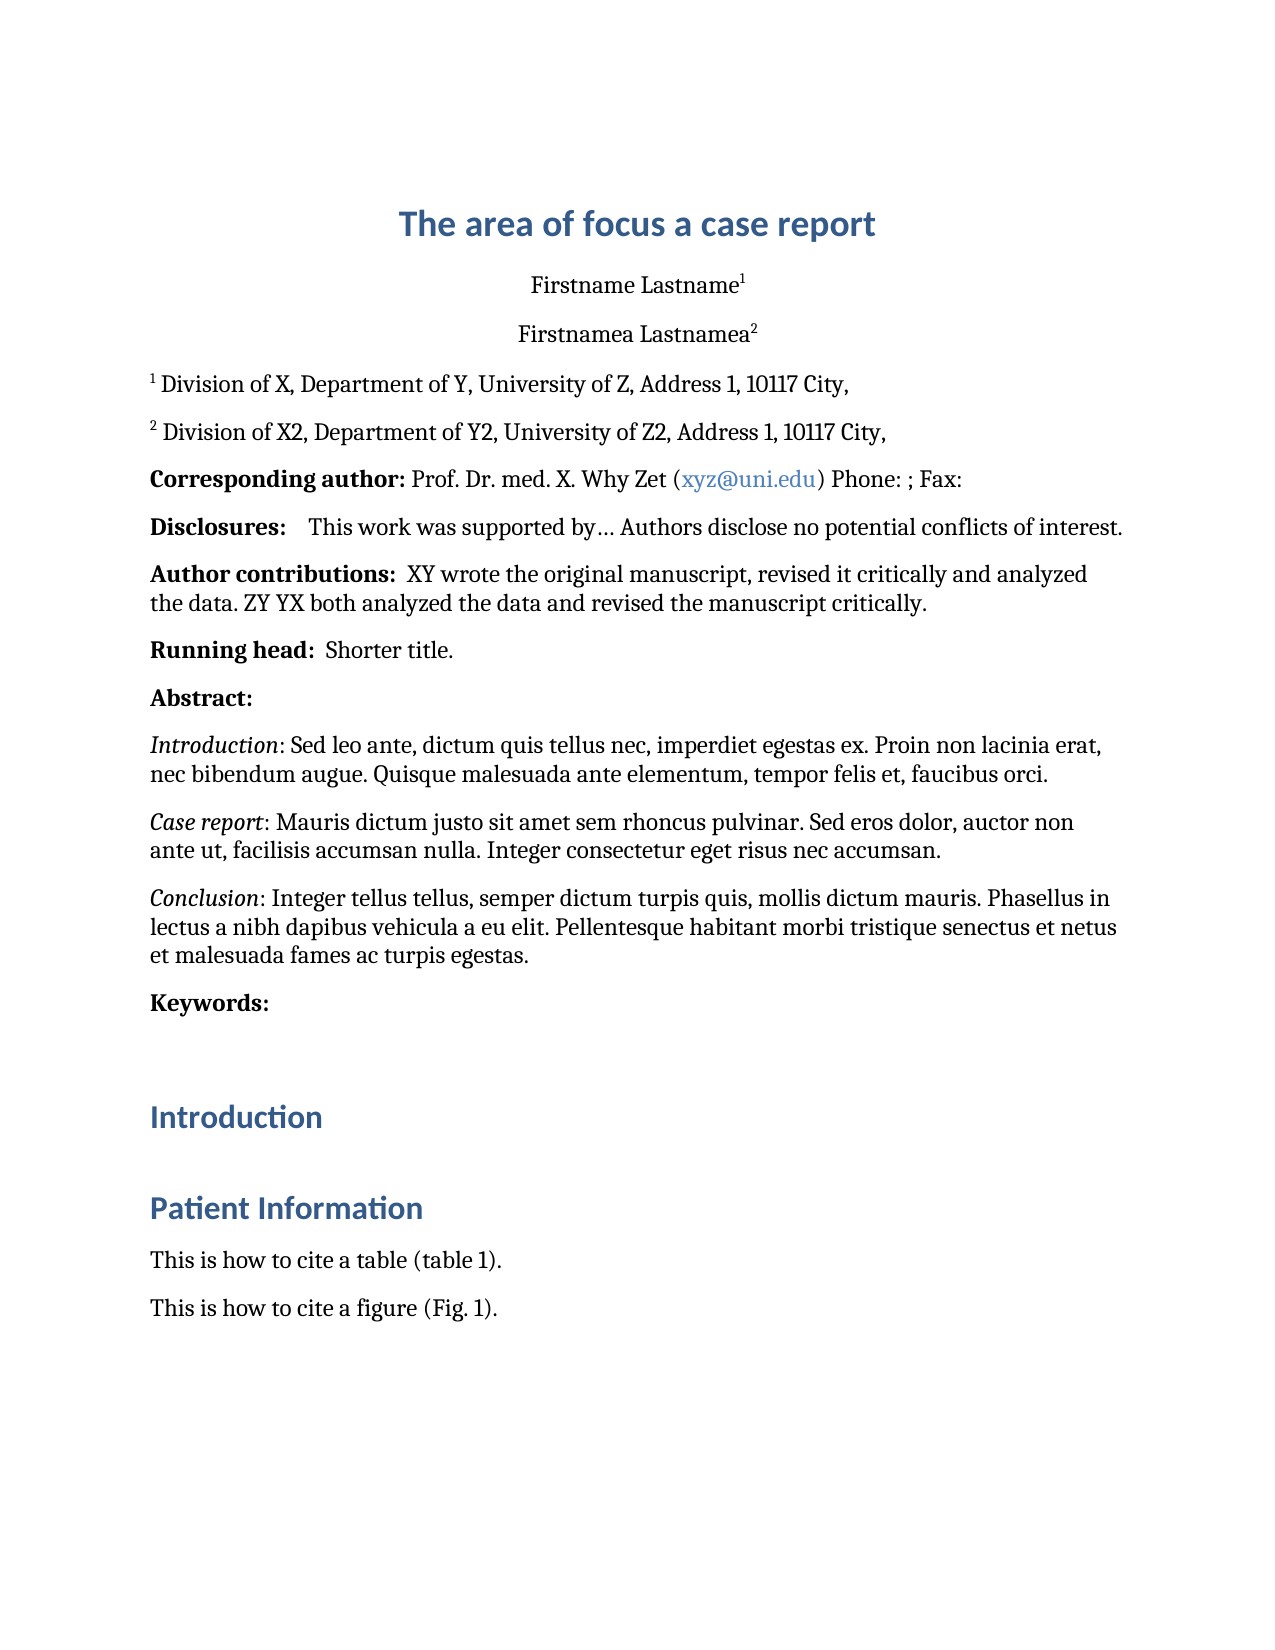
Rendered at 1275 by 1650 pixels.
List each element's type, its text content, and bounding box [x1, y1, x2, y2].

text Firstname Lastname1 [150, 271, 1125, 299]
text This is how to cite a figure (Fig. 1). [150, 1294, 1125, 1323]
text Conclusion: Integer tellus tellus, semper dictum turpis quis, mollis dictum mauris. Phasellus in lectus a nibh dapibus vehicula a eu elit. Pellentesque habitant morbi tristique senectus et netus et malesuada fames ac turpis egestas. [150, 884, 1125, 970]
text Keywords: [150, 989, 1125, 1046]
title The area of focus a case report [150, 200, 1125, 246]
text Disclosures: This work was supported by… Authors disclose no potential conflicts of interest. [150, 512, 1125, 541]
subtitle Patient Information [150, 1187, 1125, 1228]
text 1 Division of X, Department of Y, University of Z, Address 1, 10117 City, [150, 370, 1125, 399]
text 2 Division of X2, Department of Y2, University of Z2, Address 1, 10117 City, [150, 417, 1125, 446]
text Abstract: [150, 684, 1125, 712]
text Firstnamea Lastnamea2 [150, 320, 1125, 349]
text This is how to cite a table (table 1). [150, 1246, 1125, 1275]
subtitle Introduction [150, 1096, 1125, 1137]
text Corresponding author: Prof. Dr. med. X. Why Zet (xyz@uni.edu) Phone: ; Fax: [150, 465, 1125, 494]
text Author contributions: XY wrote the original manuscript, revised it critically and analyzed the data. ZY YX both analyzed the data and revised the manuscript critically. [150, 560, 1125, 617]
text Case report: Mauris dictum justo sit amet sem rhoncus pulvinar. Sed eros dolor, auctor non ante ut, facilisis accumsan nulla. Integer consectetur eget risus nec accumsan. [150, 807, 1125, 865]
text Running head: Shorter title. [150, 636, 1125, 665]
text Introduction: Sed leo ante, dictum quis tellus nec, imperdiet egestas ex. Proin non lacinia erat, nec bibendum augue. Quisque malesuada ante elementum, tempor felis et, faucibus orci. [150, 731, 1125, 789]
